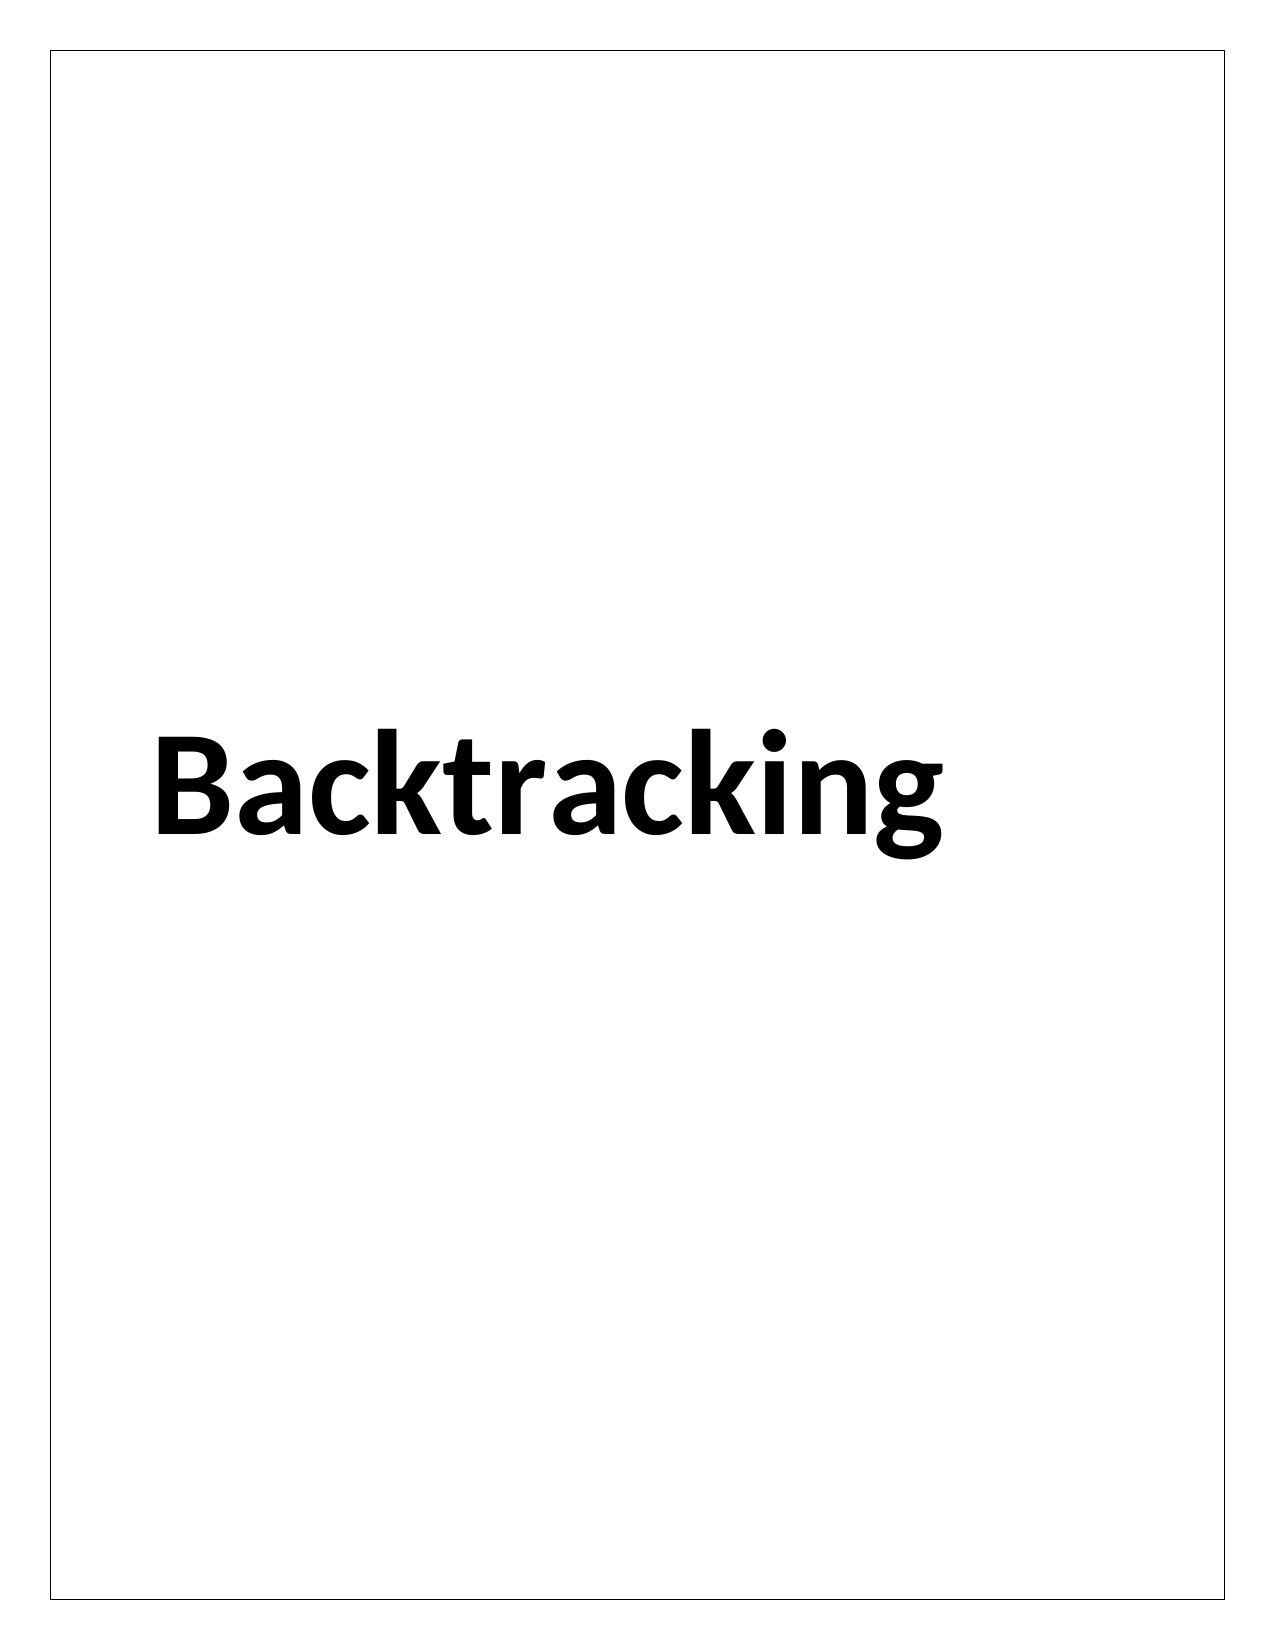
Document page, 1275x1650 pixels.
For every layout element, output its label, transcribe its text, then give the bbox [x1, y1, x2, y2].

text Backtracking [150, 689, 1125, 872]
